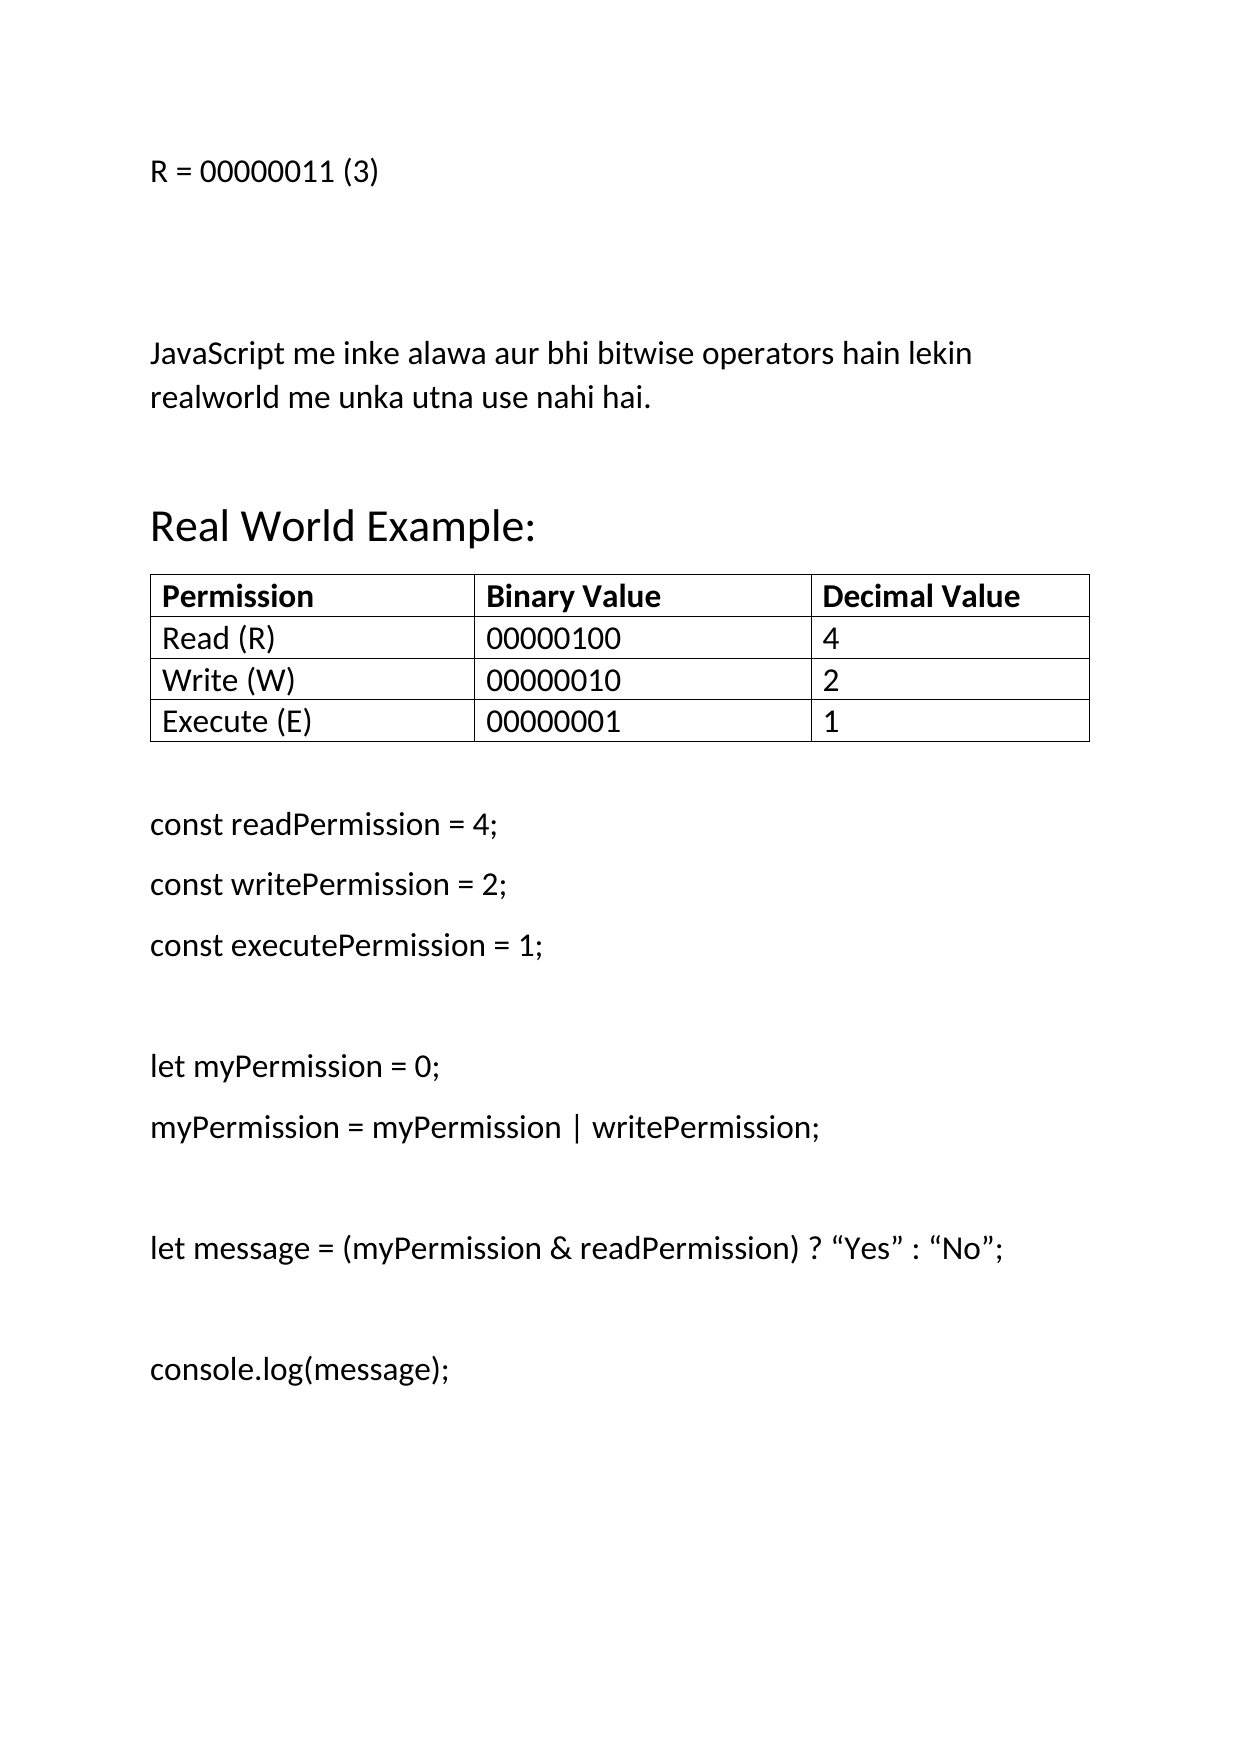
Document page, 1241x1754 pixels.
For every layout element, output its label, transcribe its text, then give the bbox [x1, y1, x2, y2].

table_cell 00000001 [475, 700, 811, 741]
table_cell Read (R) [151, 617, 474, 658]
text const readPermission = 4; [150, 803, 1090, 843]
table_cell 2 [812, 659, 1089, 699]
table_cell Write (W) [151, 659, 474, 699]
text let message = (myPermission & readPermission) ? “Yes” : “No”; [150, 1227, 1090, 1268]
table_cell 00000100 [475, 617, 811, 658]
table_header Decimal Value [812, 575, 1089, 616]
text myPermission = myPermission | writePermission; [150, 1106, 1090, 1147]
text JavaScript me inke alawa aur bhi bitwise operators hain lekin realworld me unka utna use nahi hai. [150, 332, 1090, 417]
table_header Binary Value [475, 575, 811, 616]
text Real World Example: [150, 497, 1090, 553]
table_cell 00000010 [475, 659, 811, 699]
text let myPermission = 0; [150, 1045, 1090, 1086]
text console.log(message); [150, 1348, 1090, 1389]
table_cell 4 [812, 617, 1089, 658]
table_cell 1 [812, 700, 1089, 741]
text const executePermission = 1; [150, 924, 1090, 965]
text R = 00000011 (3) [150, 150, 1090, 191]
table_cell Execute (E) [151, 700, 474, 741]
table_header Permission [151, 575, 474, 616]
text const writePermission = 2; [150, 863, 1090, 904]
